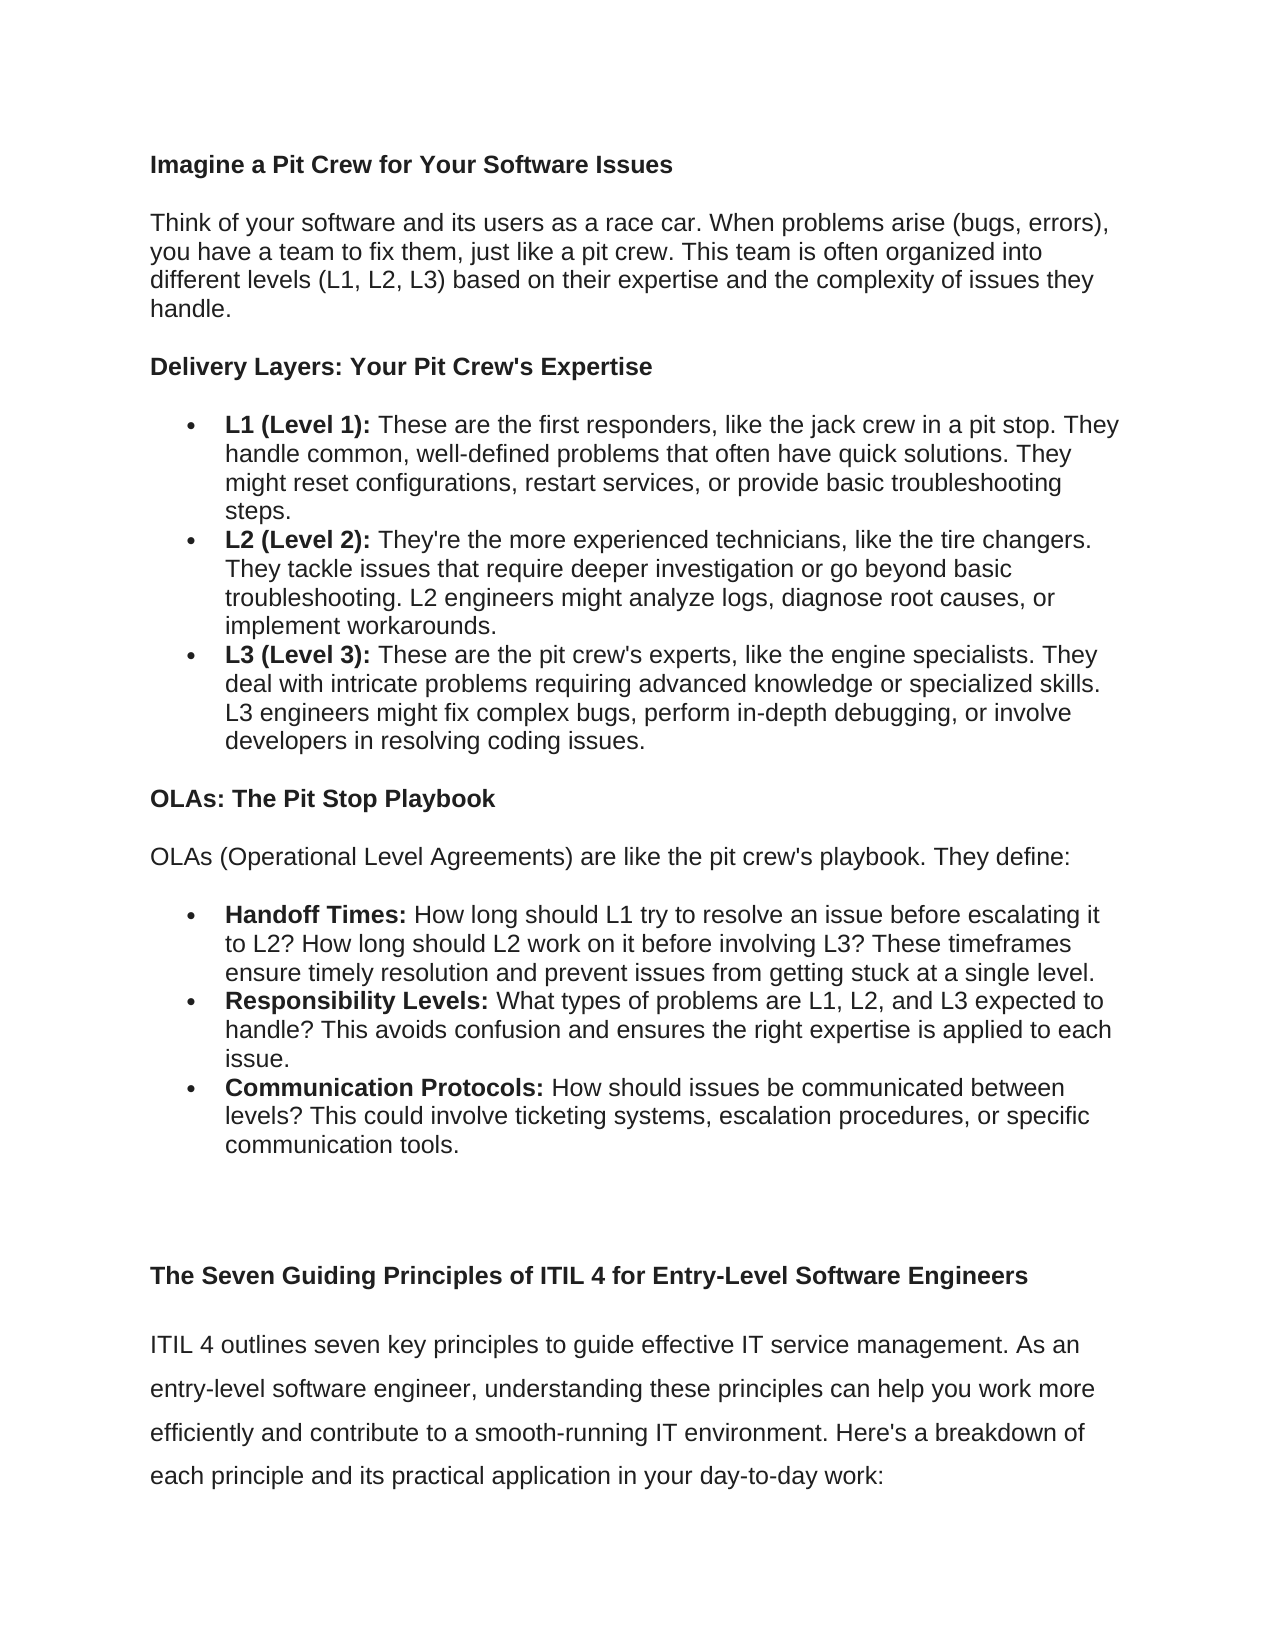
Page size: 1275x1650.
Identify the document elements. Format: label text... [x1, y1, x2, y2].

text OLAs: The Pit Stop Playbook [150, 784, 1125, 813]
text ITIL 4 outlines seven key principles to guide effective IT service management. As an entry-level software engineer, understanding these principles can help you work more efficiently and contribute to a smooth-running IT environment. Here's a breakdown of each principle and its practical application in your day-to-day work: [150, 1315, 1125, 1490]
text Think of your software and its users as a race car. When problems arise (bugs, errors), you have a team to fix them, just like a pit crew. This team is often organized into different levels (L1, L2, L3) based on their expertise and the complexity of issues they handle. [150, 208, 1125, 323]
list L3 (Level 3): These are the pit crew's experts, like the engine specialists. They deal with intricate problems requiring advanced knowledge or specialized skills. L3 engineers might fix complex bugs, perform in-depth debugging, or involve developers in resolving coding issues. [187, 640, 1125, 755]
list Responsibility Levels: What types of problems are L1, L2, and L3 expected to handle? This avoids confusion and ensures the right expertise is applied to each issue. [187, 986, 1125, 1072]
text The Seven Guiding Principles of ITIL 4 for Entry-Level Software Engineers [150, 1252, 1125, 1290]
list L1 (Level 1): These are the first responders, like the jack crew in a pit stop. They handle common, well-defined problems that often have quick solutions. They might reset configurations, restart services, or provide basic troubleshooting steps. [187, 410, 1125, 525]
text Imagine a Pit Crew for Your Software Issues [150, 150, 1125, 179]
list Communication Protocols: How should issues be communicated between levels? This could involve ticketing systems, escalation procedures, or specific communication tools. [187, 1072, 1125, 1159]
list Handoff Times: How long should L1 try to resolve an issue before escalating it to L2? How long should L2 work on it before involving L3? These timeframes ensure timely resolution and prevent issues from getting stuck at a single level. [187, 900, 1125, 986]
text OLAs (Operational Level Agreements) are like the pit crew's playbook. They define: [150, 842, 1125, 871]
list L2 (Level 2): They're the more experienced technicians, like the tire changers. They tackle issues that require deeper investigation or go beyond basic troubleshooting. L2 engineers might analyze logs, diagnose root causes, or implement workarounds. [187, 525, 1125, 640]
text Delivery Layers: Your Pit Crew's Expertise [150, 352, 1125, 381]
